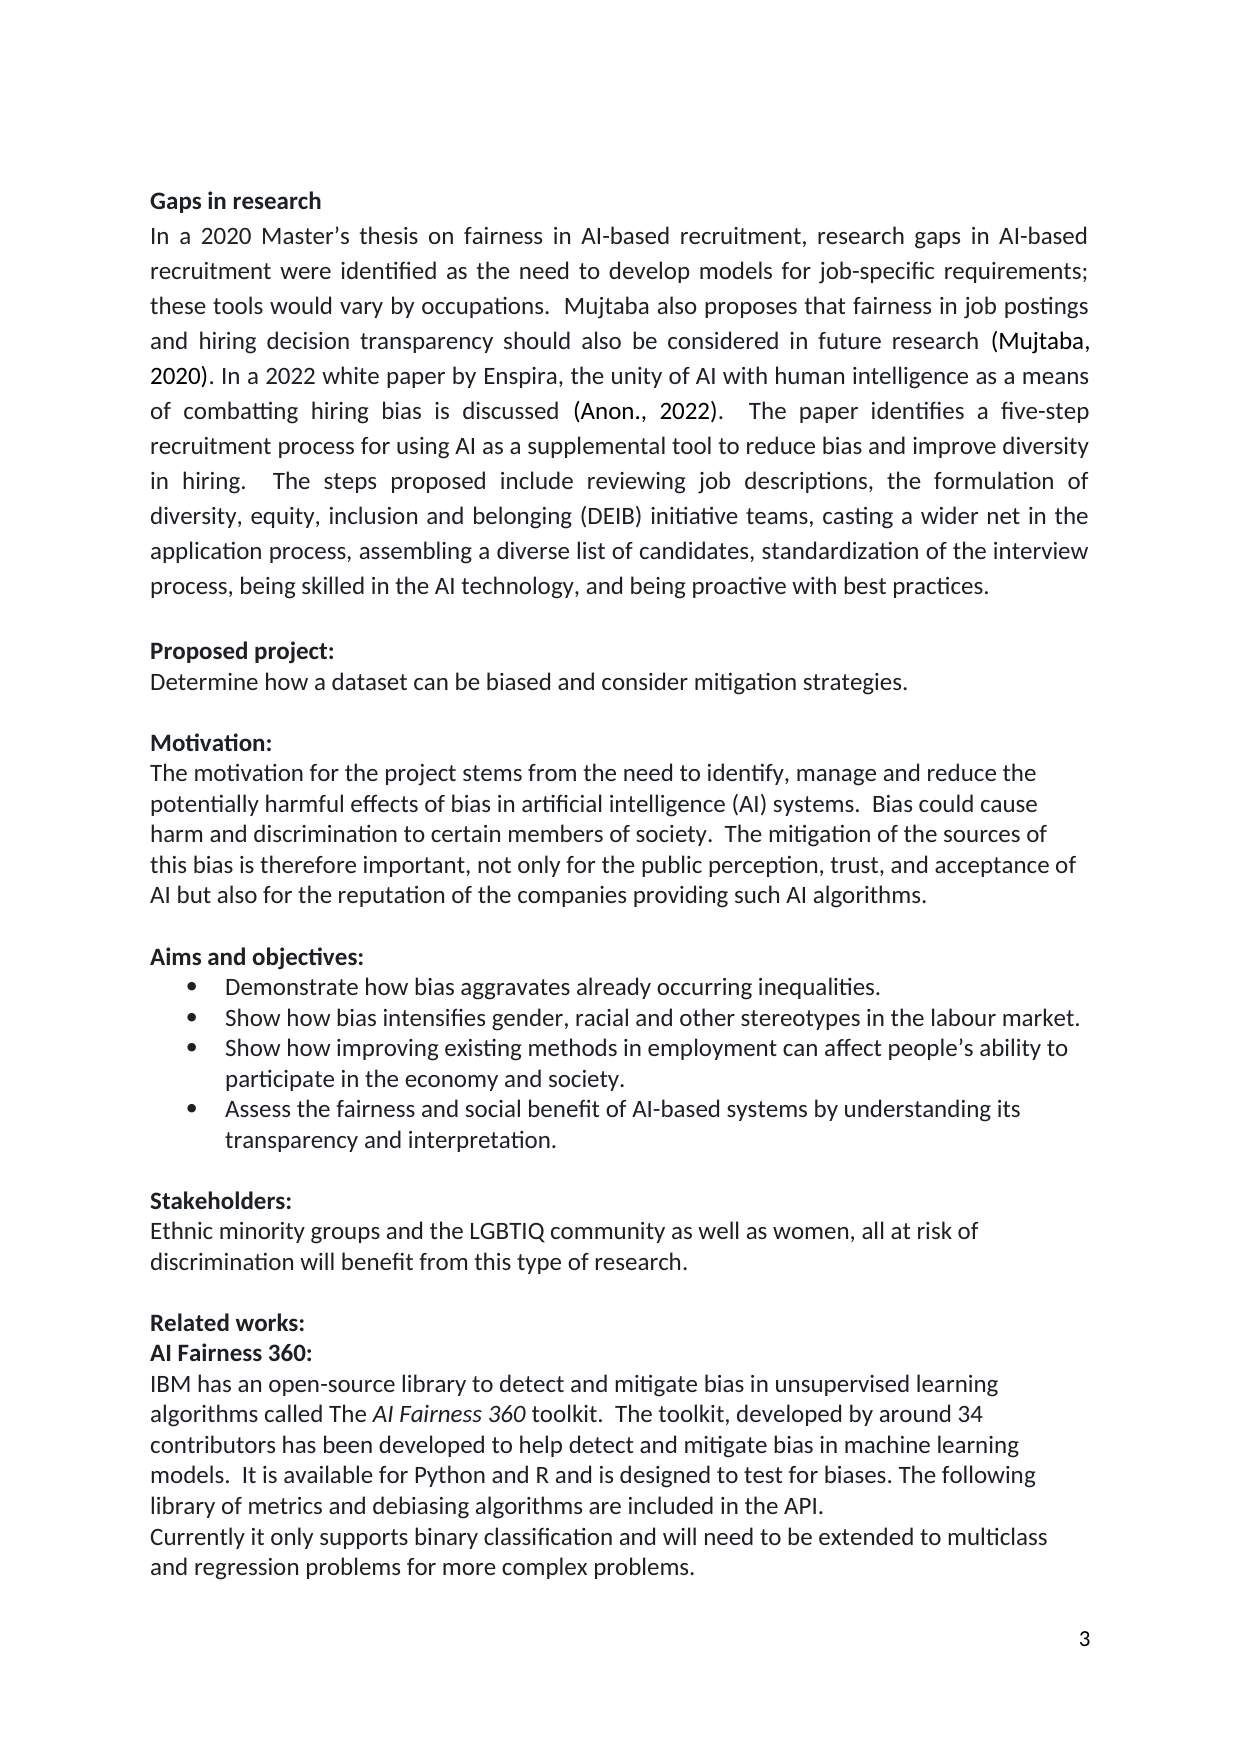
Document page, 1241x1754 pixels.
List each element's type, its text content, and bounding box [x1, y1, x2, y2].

text Related works: [150, 1307, 1090, 1337]
list Demonstrate how bias aggravates already occurring inequalities. [187, 971, 1090, 1002]
text Aims and objectives: [150, 941, 1090, 971]
text Motivation: [150, 727, 1090, 758]
text Stakeholders: [150, 1185, 1090, 1215]
text Gaps in research [150, 185, 1090, 216]
text IBM has an open-source library to detect and mitigate bias in unsupervised learning algorithms called The AI Fairness 360 toolkit. The toolkit, developed by around 34 contributors has been developed to help detect and mitigate bias in machine learning models. It is available for Python and R and is designed to test for biases. The following library of metrics and debiasing algorithms are included in the API. [150, 1368, 1090, 1521]
text Determine how a dataset can be biased and consider mitigation strategies. [150, 666, 1090, 697]
list Show how improving existing methods in employment can affect people’s ability to participate in the economy and society. [187, 1032, 1090, 1093]
text AI Fairness 360: [150, 1337, 1090, 1368]
text The motivation for the project stems from the need to identify, manage and reduce the potentially harmful effects of bias in artificial intelligence (AI) systems. Bias could cause harm and discrimination to certain members of society. The mitigation of the sources of this bias is therefore important, not only for the public perception, trust, and acceptance of AI but also for the reputation of the companies providing such AI algorithms. [150, 758, 1090, 910]
text Proposed project: [150, 636, 1090, 666]
text In a 2020 Master’s thesis on fairness in AI-based recruitment, research gaps in AI-based recruitment were identified as the need to develop models for job-specific requirements; these tools would vary by occupations. Mujtaba also proposes that fairness in job postings and hiring decision transparency should also be considered in future research . In a 2022 white paper by Enspira, the unity of AI with human intelligence as a means of combatting hiring bias is discussed . The paper identifies a five-step recruitment process for using AI as a supplemental tool to reduce bias and improve diversity in hiring. The steps proposed include reviewing job descriptions, the formulation of diversity, equity, inclusion and belonging (DEIB) initiative teams, casting a wider net in the application process, assembling a diverse list of candidates, standardization of the interview process, being skilled in the AI technology, and being proactive with best practices. [150, 220, 1090, 601]
list Show how bias intensifies gender, racial and other stereotypes in the labour market. [187, 1002, 1090, 1032]
list Assess the fairness and social benefit of AI-based systems by understanding its transparency and interpretation. [187, 1093, 1090, 1154]
text Ethnic minority groups and the LGBTIQ community as well as women, all at risk of discrimination will benefit from this type of research. [150, 1215, 1090, 1276]
text Currently it only supports binary classification and will need to be extended to multiclass and regression problems for more complex problems. [150, 1521, 1090, 1582]
